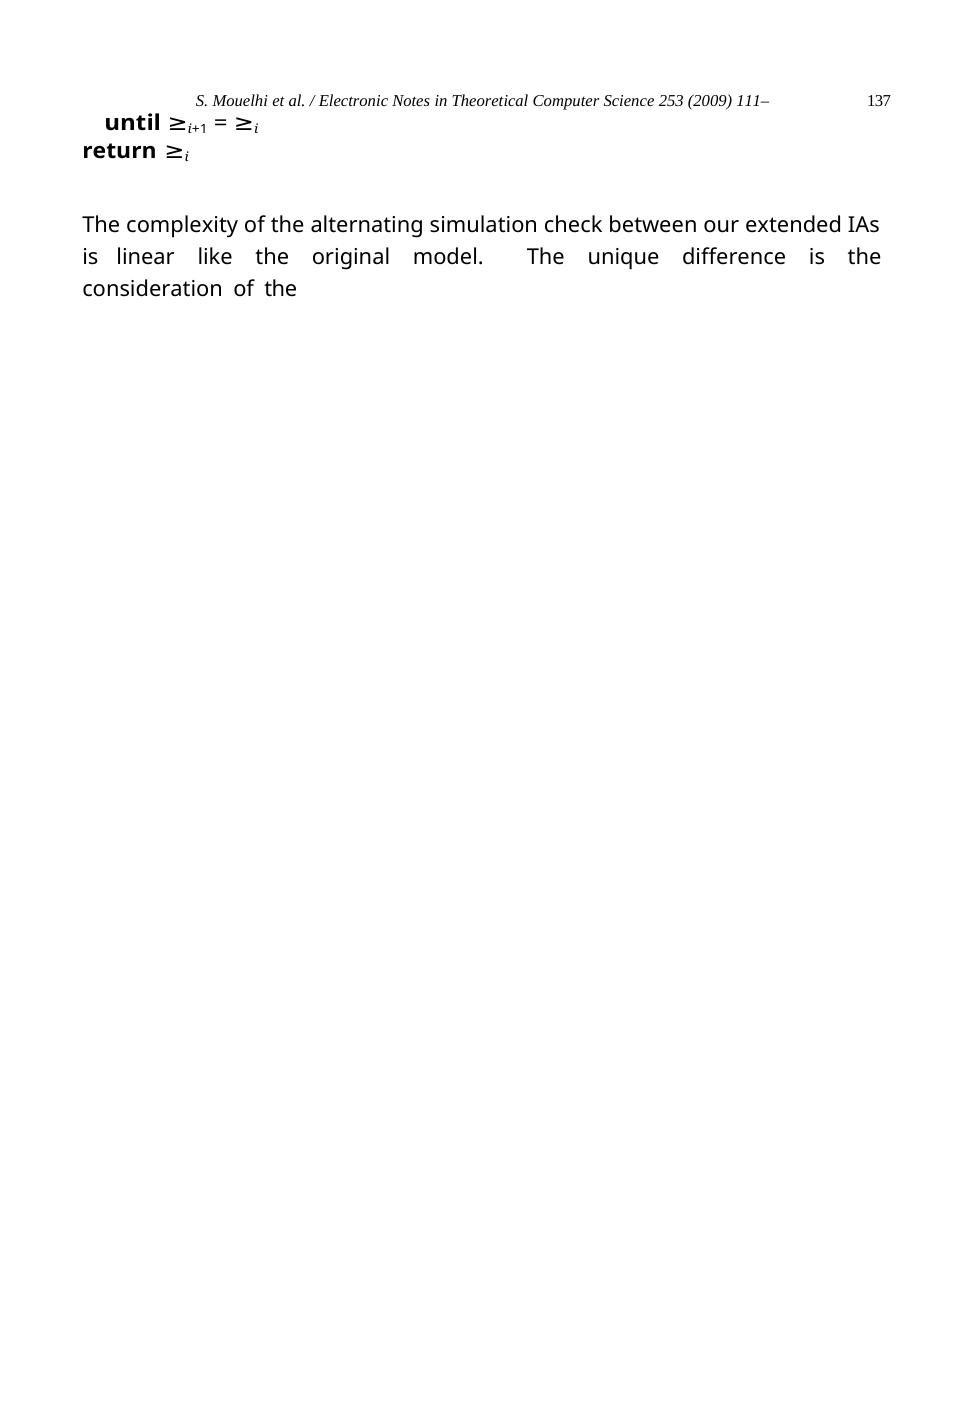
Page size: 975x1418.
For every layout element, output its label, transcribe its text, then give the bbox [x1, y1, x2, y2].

text The complexity of the alternating simulation check between our extended IAs is linear like the original model. The unique difference is the consideration of the [82, 209, 881, 303]
text return ≥i [82, 136, 904, 164]
text until ≥i+1 = ≥i [104, 108, 904, 136]
